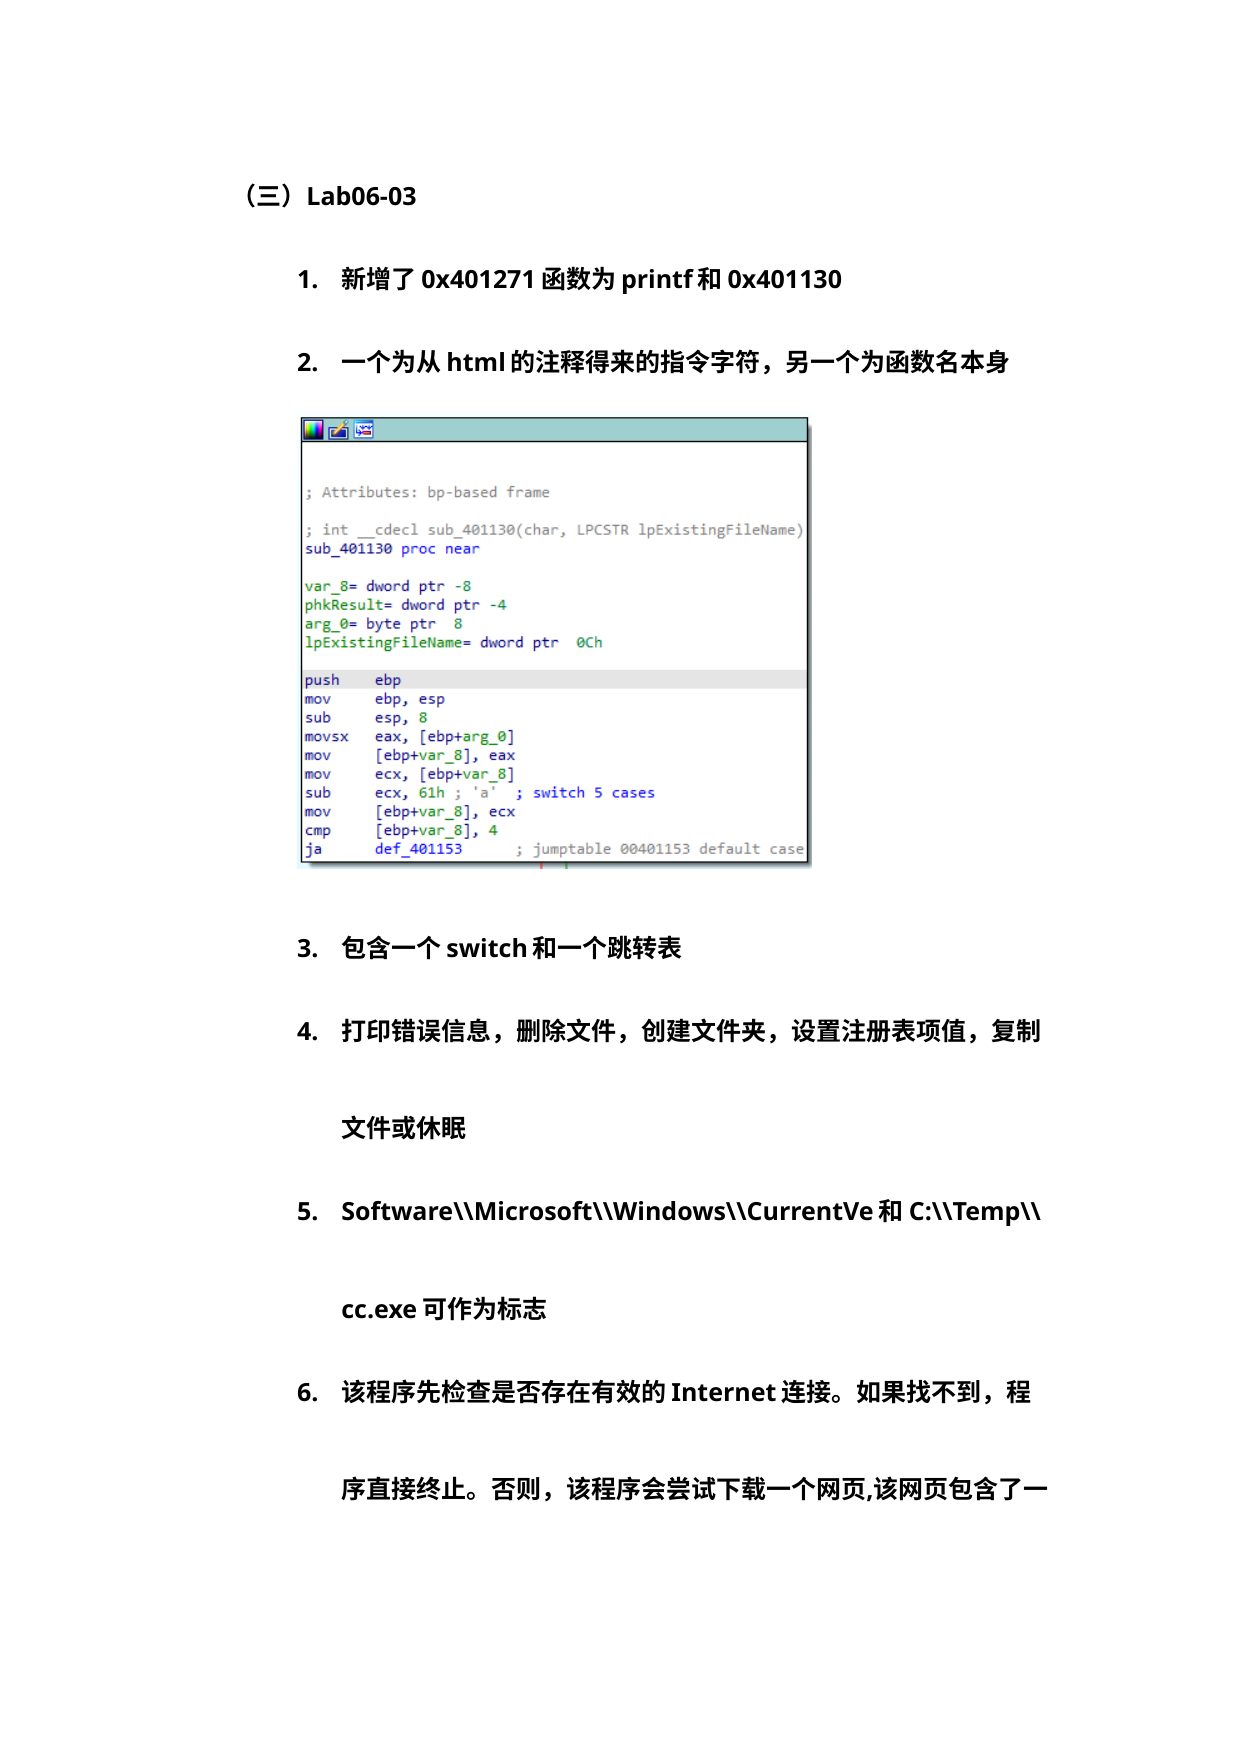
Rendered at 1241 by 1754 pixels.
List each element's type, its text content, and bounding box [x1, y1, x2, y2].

list Lab06-03 [187, 162, 1053, 227]
list 打印错误信息，删除文件，创建文件夹，设置注册表项值，复制文件或休眠 [297, 997, 1053, 1159]
list 包含一个switch和一个跳转表 [297, 914, 1053, 979]
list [297, 1358, 1053, 1521]
list 新增了0x401271函数为printf和0x401130 [297, 245, 1053, 310]
picture [296, 411, 812, 869]
list Software\\Microsoft\\Windows\\CurrentVe和C:\\Temp\\cc.exe可作为标志 [297, 1177, 1053, 1340]
list 一个为从html的注释得来的指令字符，另一个为函数名本身 [297, 328, 1053, 393]
